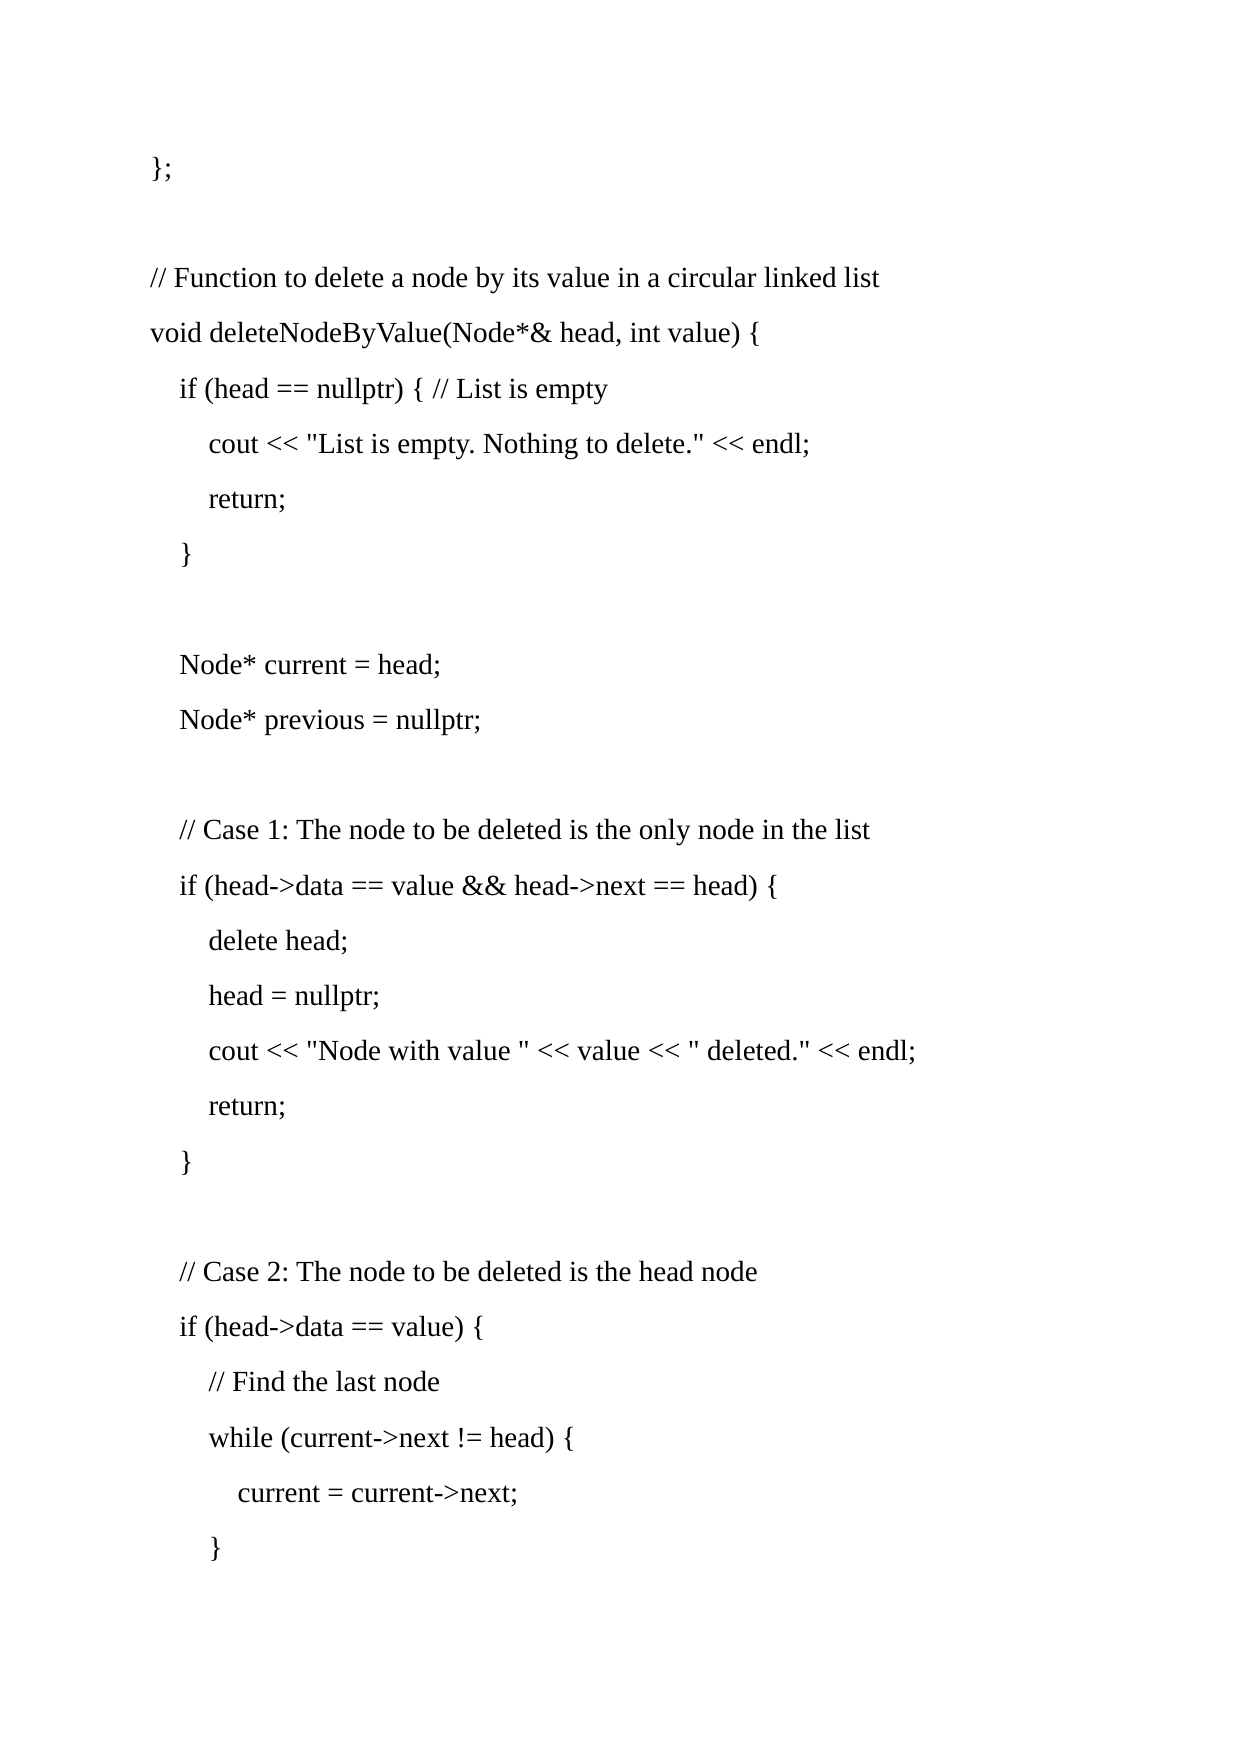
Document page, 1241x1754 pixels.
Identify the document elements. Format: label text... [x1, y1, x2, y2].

text // Case 1: The node to be deleted is the only node in the list [150, 812, 1090, 846]
text void deleteNodeByValue(Node*& head, int value) { [150, 316, 1090, 349]
text // Function to delete a node by its value in a circular linked list [150, 260, 1090, 294]
text while (current->next != head) { [150, 1420, 1090, 1453]
text // Case 2: The node to be deleted is the head node [150, 1254, 1090, 1288]
text if (head->data == value && head->next == head) { [150, 868, 1090, 901]
text head = nullptr; [150, 978, 1090, 1012]
text } [150, 536, 1090, 570]
text // Find the last node [150, 1364, 1090, 1398]
text delete head; [150, 923, 1090, 956]
text if (head->data == value) { [150, 1309, 1090, 1343]
text Node* current = head; [150, 647, 1090, 680]
text } [150, 1144, 1090, 1177]
text if (head == nullptr) { // List is empty [150, 371, 1090, 404]
text current = current->next; [150, 1475, 1090, 1508]
text Node* previous = nullptr; [150, 702, 1090, 736]
text }; [150, 150, 1090, 183]
text return; [150, 1088, 1090, 1122]
text } [150, 1530, 1090, 1564]
text cout << "Node with value " << value << " deleted." << endl; [150, 1033, 1090, 1067]
text cout << "List is empty. Nothing to delete." << endl; [150, 426, 1090, 459]
text return; [150, 481, 1090, 515]
